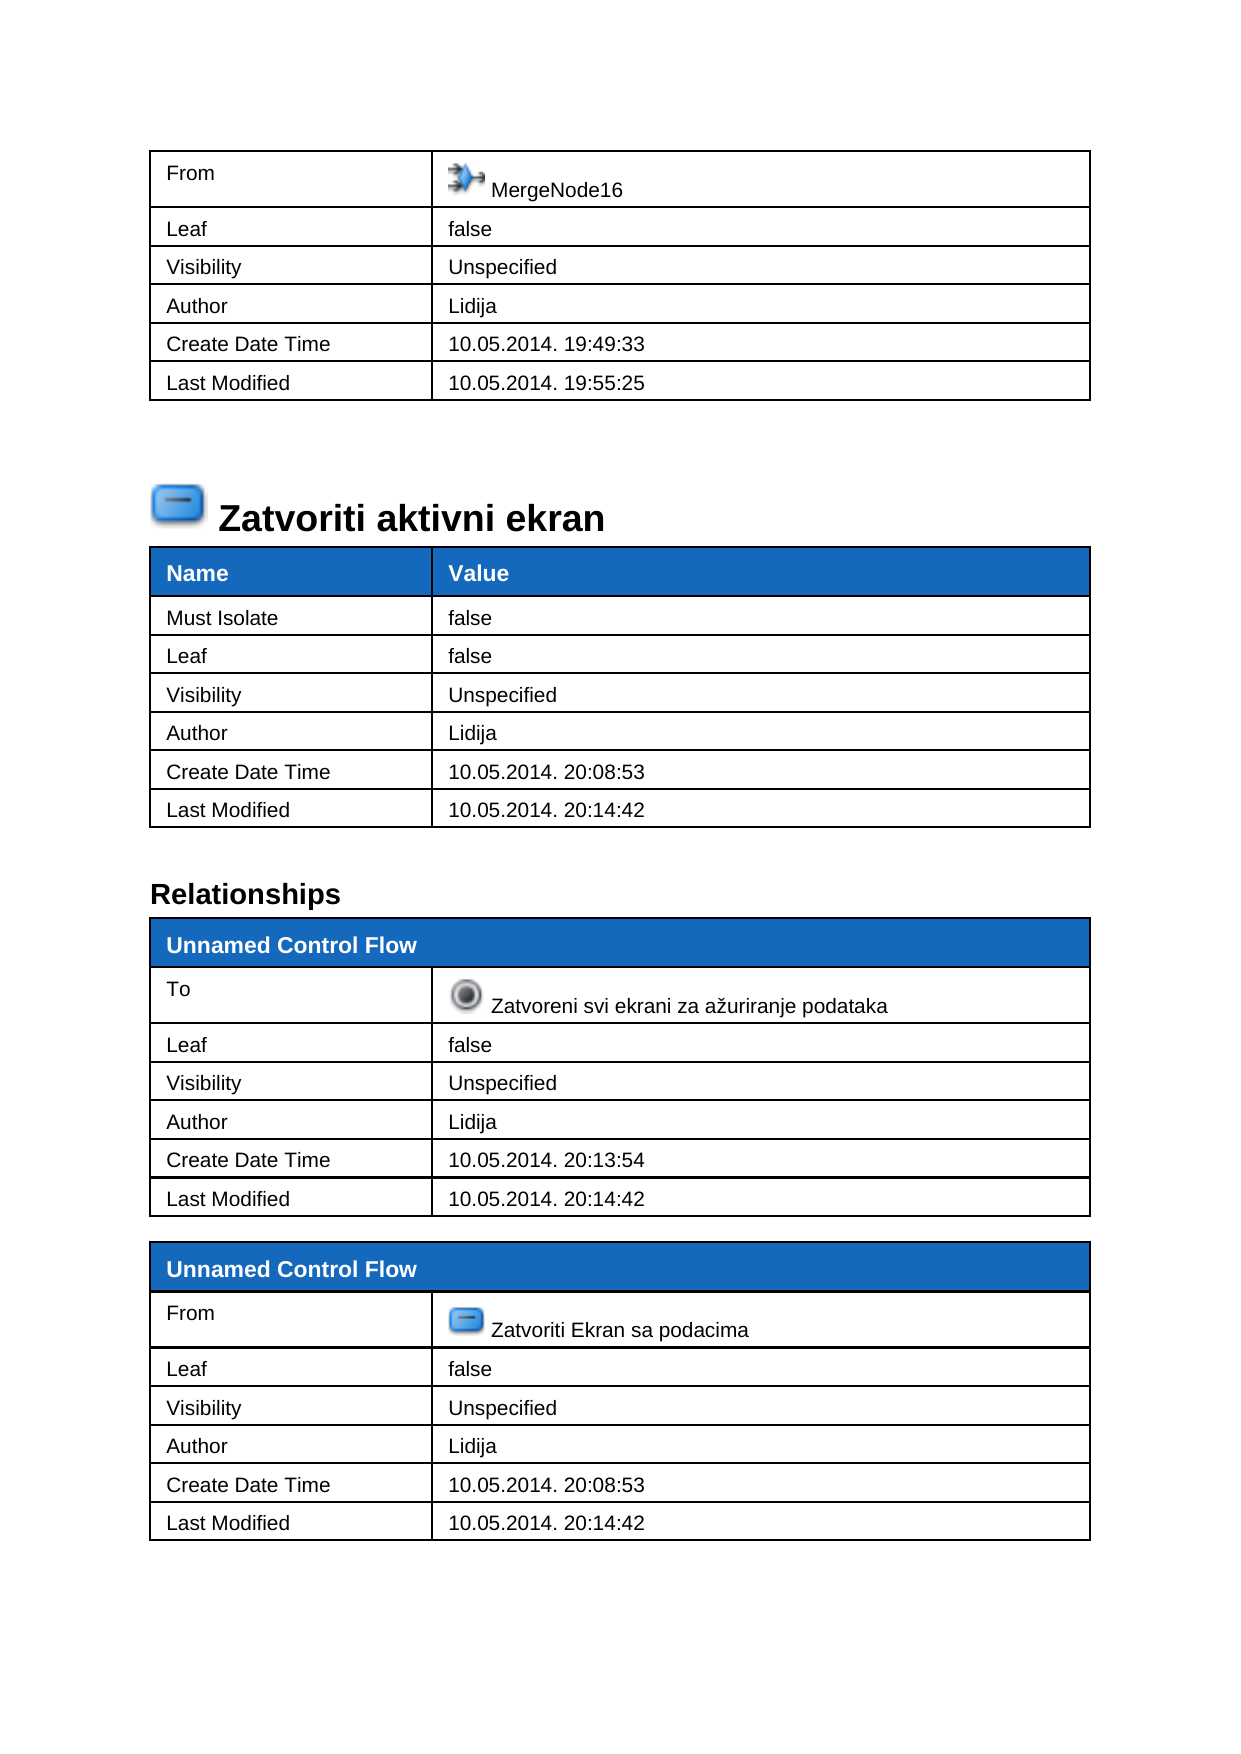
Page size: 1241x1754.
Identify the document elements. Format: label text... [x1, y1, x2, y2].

table_cell Leaf [151, 208, 431, 244]
table_header Name [151, 548, 431, 595]
table_cell To [151, 968, 431, 1022]
table_cell Zatvoreni svi ekrani za ažuriranje podataka [433, 968, 1089, 1022]
table_cell 10.05.2014. 20:14:42 [433, 1503, 1089, 1539]
table_header Value [433, 548, 1089, 595]
table_cell Create Date Time [151, 324, 431, 360]
table_cell Must Isolate [151, 597, 431, 633]
table_cell Create Date Time [151, 1140, 431, 1176]
table_cell Unspecified [433, 1063, 1089, 1099]
table_cell 10.05.2014. 19:55:25 [433, 362, 1089, 399]
table_cell Lidija [433, 1101, 1089, 1138]
table_cell 10.05.2014. 20:14:42 [433, 790, 1089, 826]
table_cell Visibility [151, 247, 431, 283]
table_cell Unspecified [433, 1387, 1089, 1423]
picture [448, 160, 485, 198]
table_cell Author [151, 1101, 431, 1138]
table_cell 10.05.2014. 20:08:53 [433, 751, 1089, 788]
picture [448, 976, 485, 1014]
table_cell Create Date Time [151, 751, 431, 788]
table_cell Zatvoriti Ekran sa podacima [433, 1293, 1089, 1346]
table_cell 10.05.2014. 20:14:42 [433, 1179, 1089, 1215]
table_cell 10.05.2014. 20:08:53 [433, 1464, 1089, 1501]
table_cell Unspecified [433, 247, 1089, 283]
table_cell 10.05.2014. 20:13:54 [433, 1140, 1089, 1176]
table_cell Leaf [151, 636, 431, 672]
table_cell Author [151, 285, 431, 322]
table_cell Leaf [151, 1349, 431, 1385]
subtitle Relationships [150, 877, 1090, 911]
table_cell Author [151, 713, 431, 749]
table_header Unnamed Control Flow [151, 1243, 1089, 1290]
table_cell MergeNode16 [433, 152, 1089, 206]
table_cell Lidija [433, 713, 1089, 749]
table_cell false [433, 208, 1089, 244]
table_cell Create Date Time [151, 1464, 431, 1501]
table_cell Last Modified [151, 362, 431, 399]
picture [150, 473, 208, 532]
table_cell 10.05.2014. 19:49:33 [433, 324, 1089, 360]
table_header Unnamed Control Flow [151, 919, 1089, 966]
table_cell Last Modified [151, 1179, 431, 1215]
table_cell Visibility [151, 674, 431, 711]
table_cell false [433, 597, 1089, 633]
table_cell Leaf [151, 1024, 431, 1061]
table_cell false [433, 636, 1089, 672]
table_cell Author [151, 1426, 431, 1462]
table_cell Last Modified [151, 1503, 431, 1539]
table_cell Last Modified [151, 790, 431, 826]
table_cell Lidija [433, 285, 1089, 322]
table_cell false [433, 1349, 1089, 1385]
table_cell Visibility [151, 1063, 431, 1099]
table_cell From [151, 152, 431, 206]
table_cell Lidija [433, 1426, 1089, 1462]
table_cell Visibility [151, 1387, 431, 1423]
subtitle Zatvoriti aktivni ekran [150, 474, 1090, 539]
table_cell Unspecified [433, 674, 1089, 711]
table_cell false [433, 1024, 1089, 1061]
table_cell From [151, 1293, 431, 1346]
picture [448, 1300, 485, 1338]
